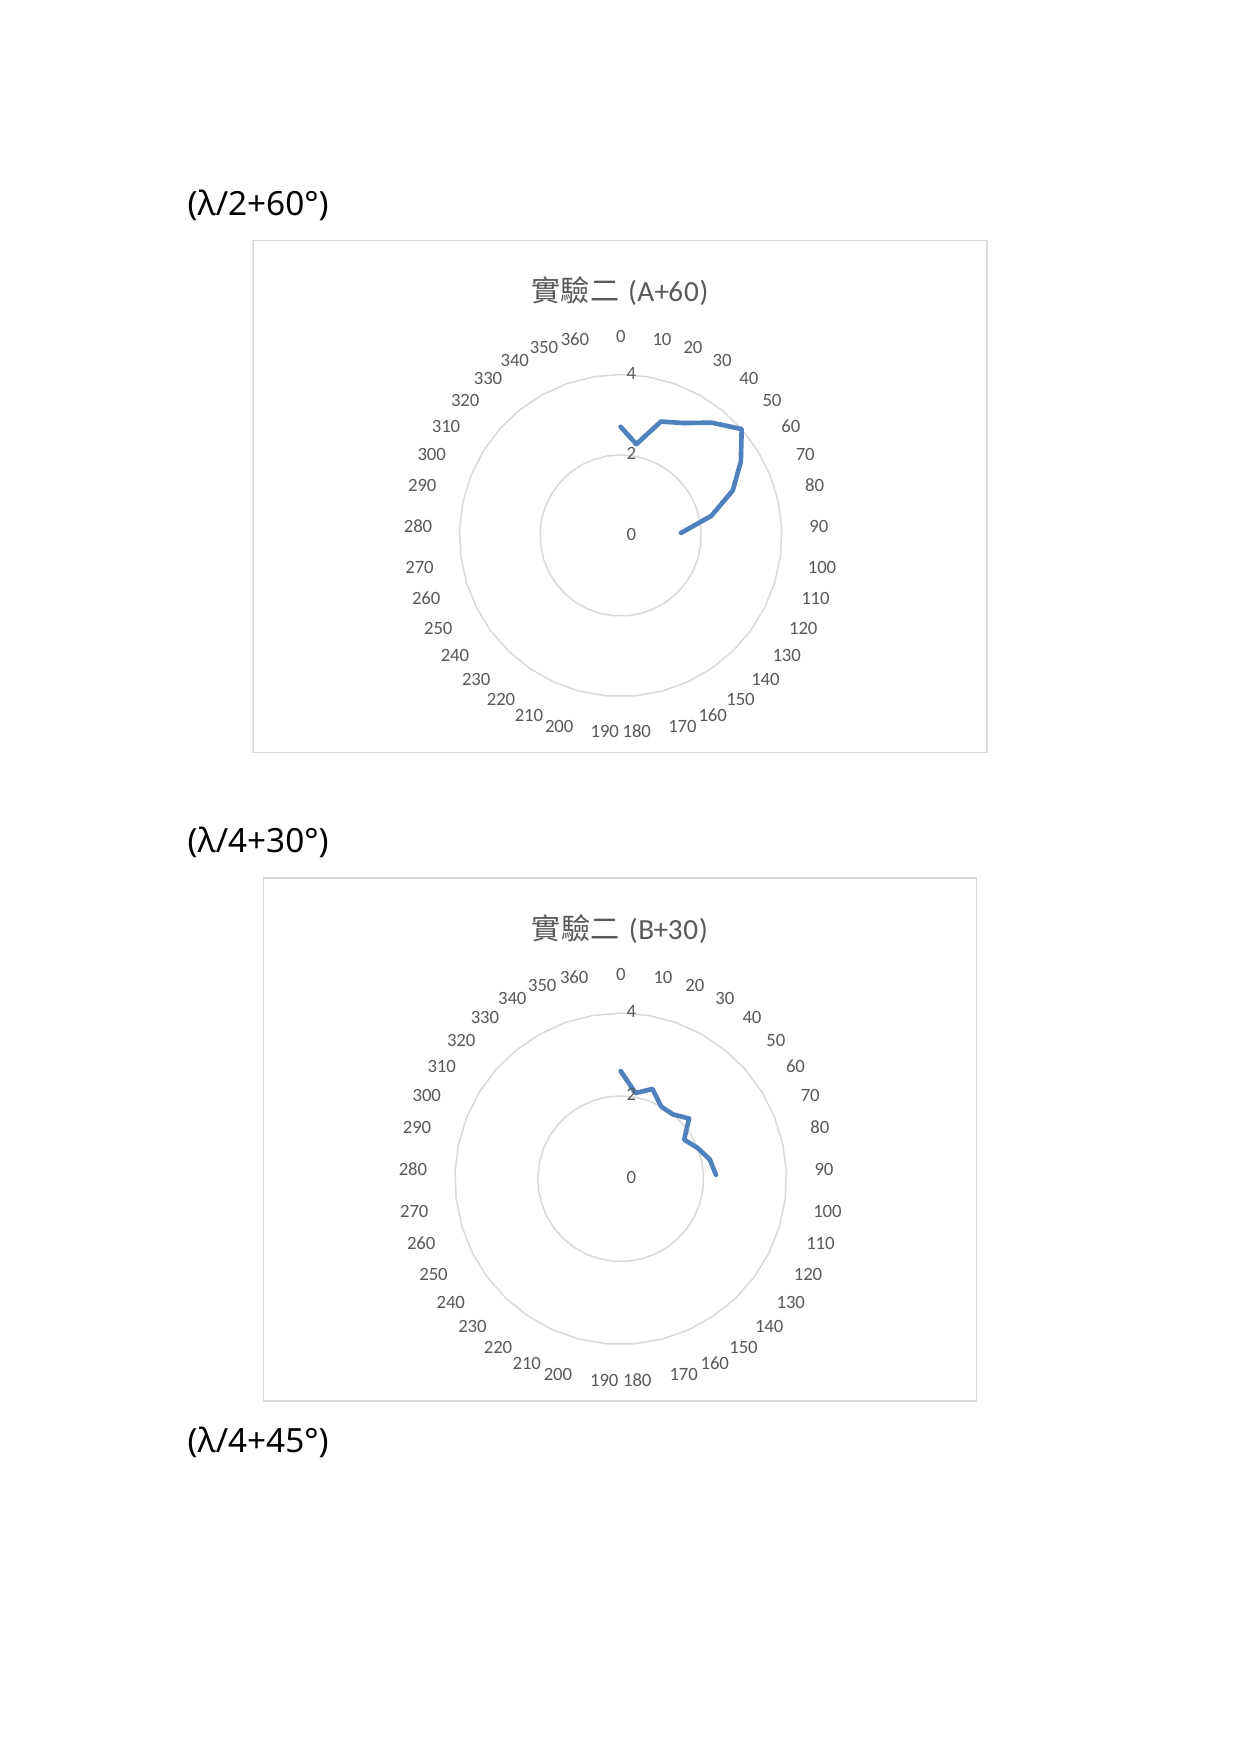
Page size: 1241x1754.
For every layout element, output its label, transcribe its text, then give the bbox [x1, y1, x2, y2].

text (λ/4+30°) [187, 802, 1053, 877]
text (λ/2+60°) [187, 164, 1053, 239]
text (λ/4+45°) [187, 1402, 1053, 1477]
